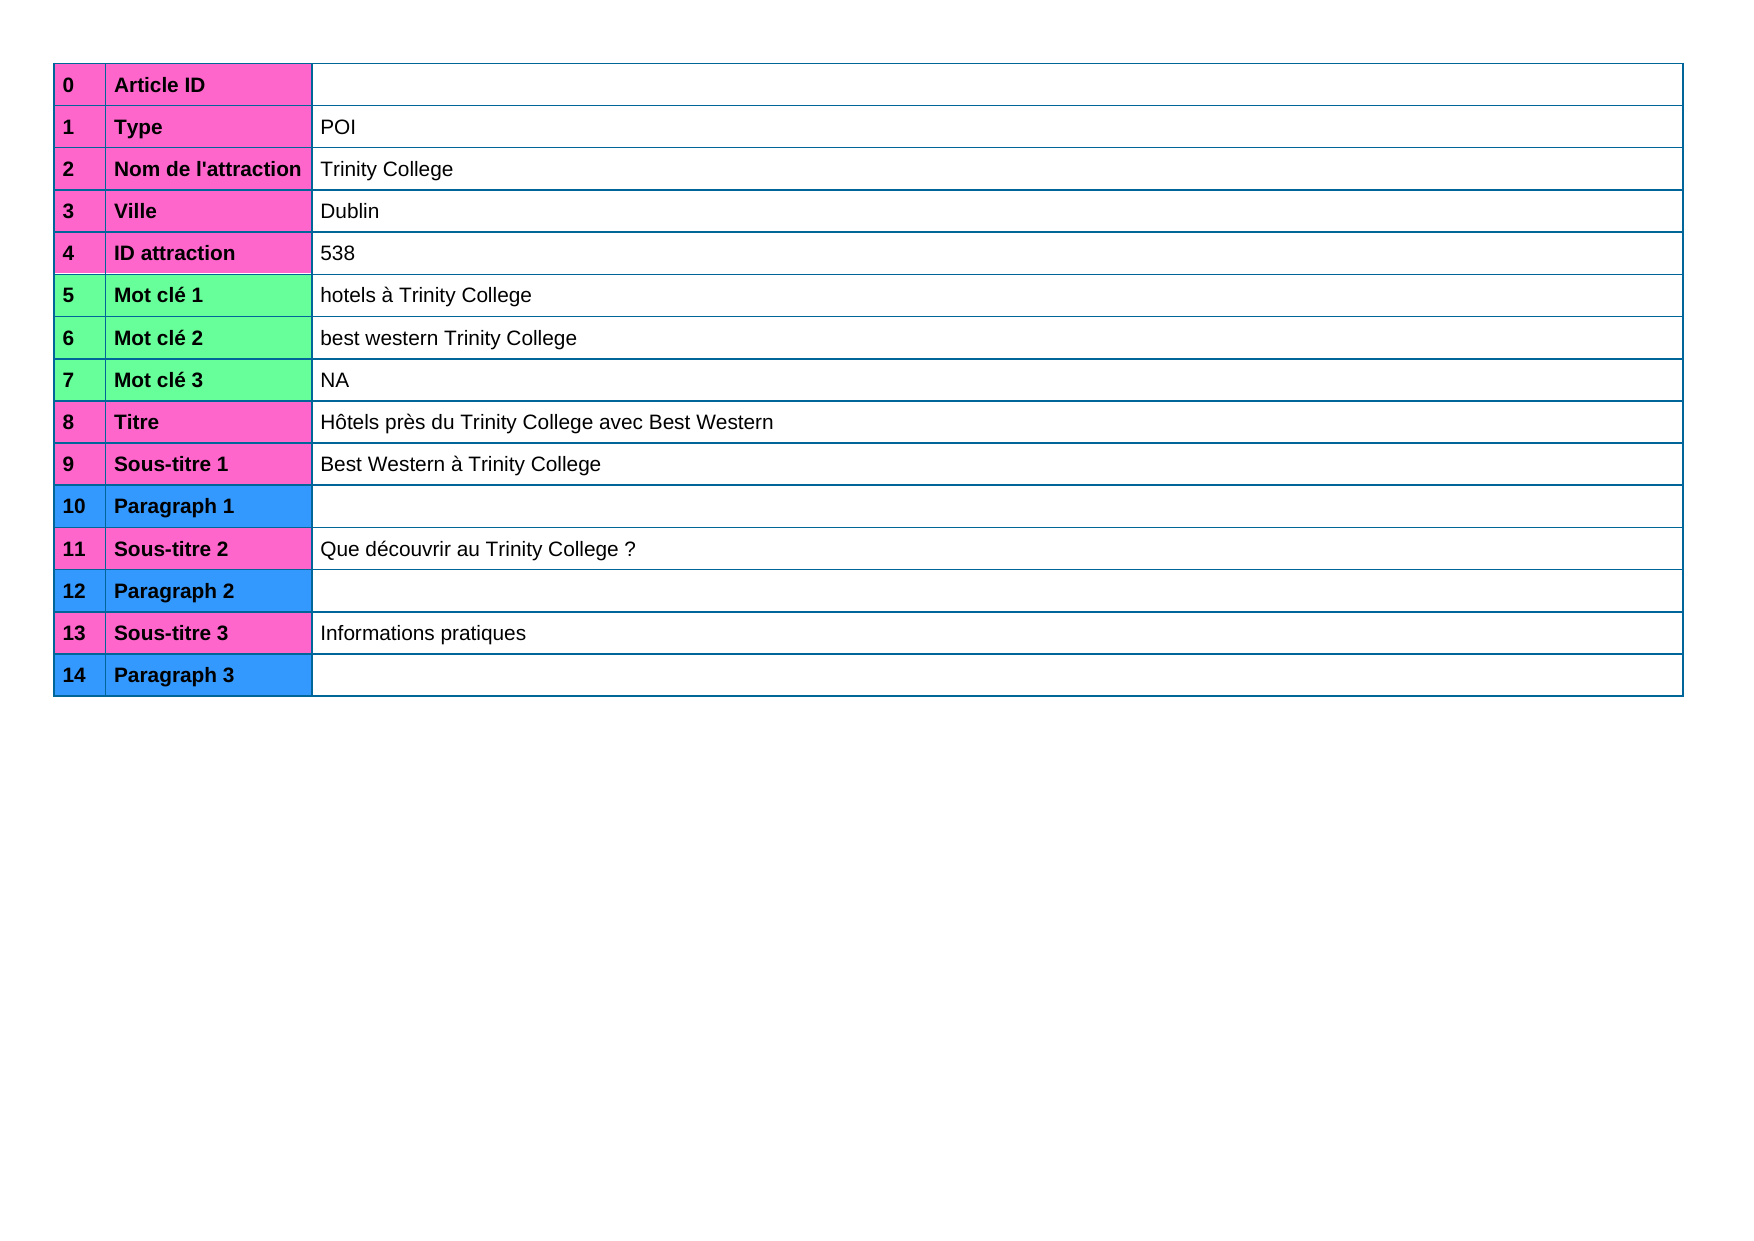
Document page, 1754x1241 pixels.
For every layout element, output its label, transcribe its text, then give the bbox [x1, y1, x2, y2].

table_cell 13 [55, 613, 105, 653]
table_cell best western Trinity College [313, 317, 1682, 358]
table_cell 7 [55, 360, 105, 400]
table_cell 8 [55, 402, 105, 442]
table_cell Paragraph 1 [106, 486, 311, 527]
table_cell [313, 486, 1682, 527]
table_cell Trinity College [313, 148, 1682, 189]
table_cell 4 [55, 233, 105, 273]
table_cell 5 [55, 275, 105, 316]
table_cell POI [313, 106, 1682, 147]
table_cell Type [106, 106, 311, 147]
table_cell Sous-titre 1 [106, 444, 311, 484]
table_header [313, 64, 1682, 105]
table_cell Dublin [313, 191, 1682, 231]
table_cell ID attraction [106, 233, 311, 273]
table_cell Mot clé 3 [106, 360, 311, 400]
table_header 0 [55, 64, 105, 105]
table_cell 1 [55, 106, 105, 147]
table_cell Titre [106, 402, 311, 442]
table_cell 6 [55, 317, 105, 358]
table_cell NA [313, 360, 1682, 400]
table_cell Paragraph 2 [106, 570, 311, 611]
table_cell Paragraph 3 [106, 655, 311, 695]
table_cell Hôtels près du Trinity College avec Best Western [313, 402, 1682, 442]
table_cell 11 [55, 528, 105, 569]
table_cell 12 [55, 570, 105, 611]
table_cell 3 [55, 191, 105, 231]
table_cell Ville [106, 191, 311, 231]
table_cell Sous-titre 3 [106, 613, 311, 653]
table_cell 10 [55, 486, 105, 527]
table_cell Nom de l'attraction [106, 148, 311, 189]
table_cell Informations pratiques [313, 613, 1682, 653]
table_cell [313, 655, 1682, 695]
table_cell 9 [55, 444, 105, 484]
table_cell Mot clé 2 [106, 317, 311, 358]
table_cell Best Western à Trinity College [313, 444, 1682, 484]
table_cell Sous-titre 2 [106, 528, 311, 569]
table_cell Que découvrir au Trinity College ? [313, 528, 1682, 569]
table_cell 2 [55, 148, 105, 189]
table_header Article ID [106, 64, 311, 105]
table_cell Mot clé 1 [106, 275, 311, 316]
table_cell hotels à Trinity College [313, 275, 1682, 316]
table_cell 14 [55, 655, 105, 695]
table_cell 538 [313, 233, 1682, 273]
table_cell [313, 570, 1682, 611]
